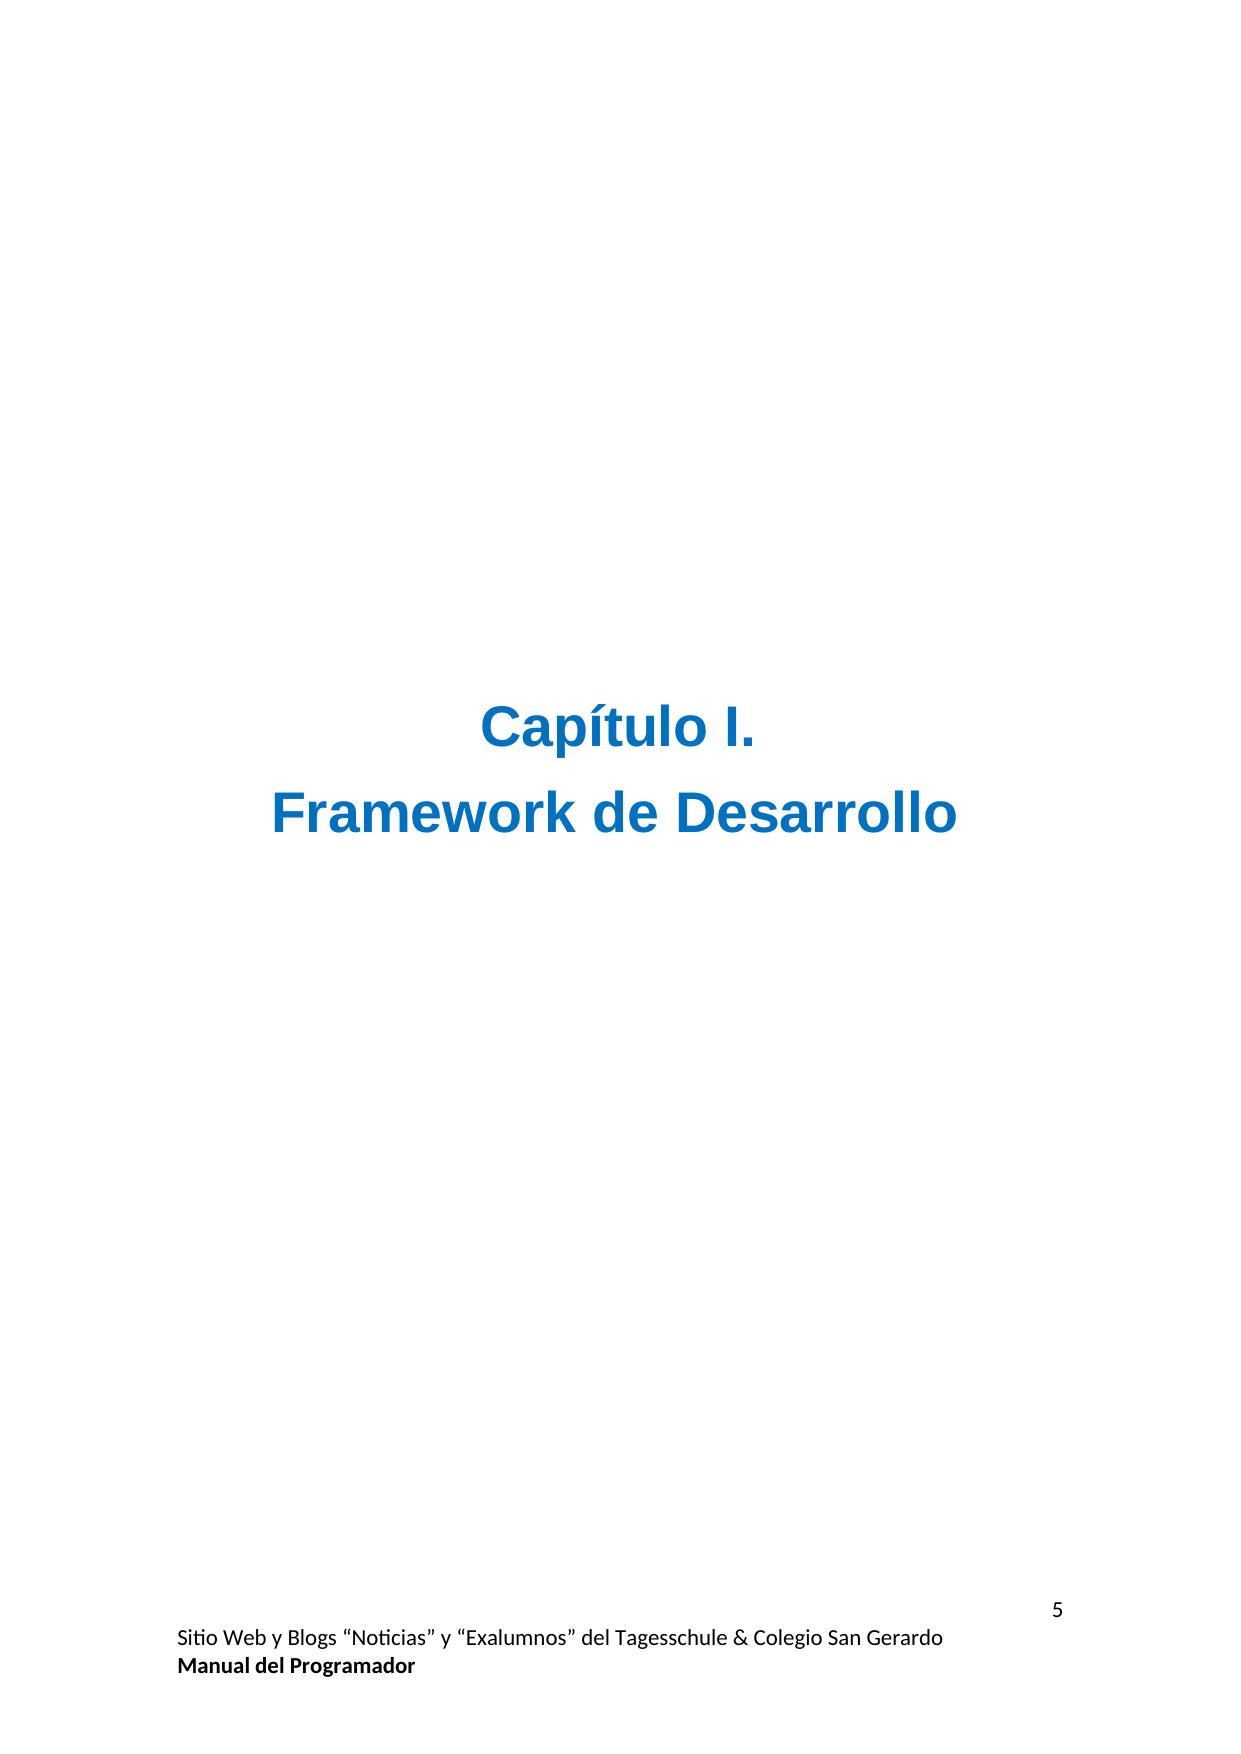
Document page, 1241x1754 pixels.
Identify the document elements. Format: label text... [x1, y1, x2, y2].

text Manual del Programador [177, 1651, 1063, 1679]
text 5 [177, 1595, 1063, 1623]
text Sitio Web y Blogs “Noticias” y “Exalumnos” del Tagesschule & Colegio San Gerardo [177, 1623, 1063, 1651]
text Capítulo I. Framework de Desarrollo [271, 692, 971, 844]
